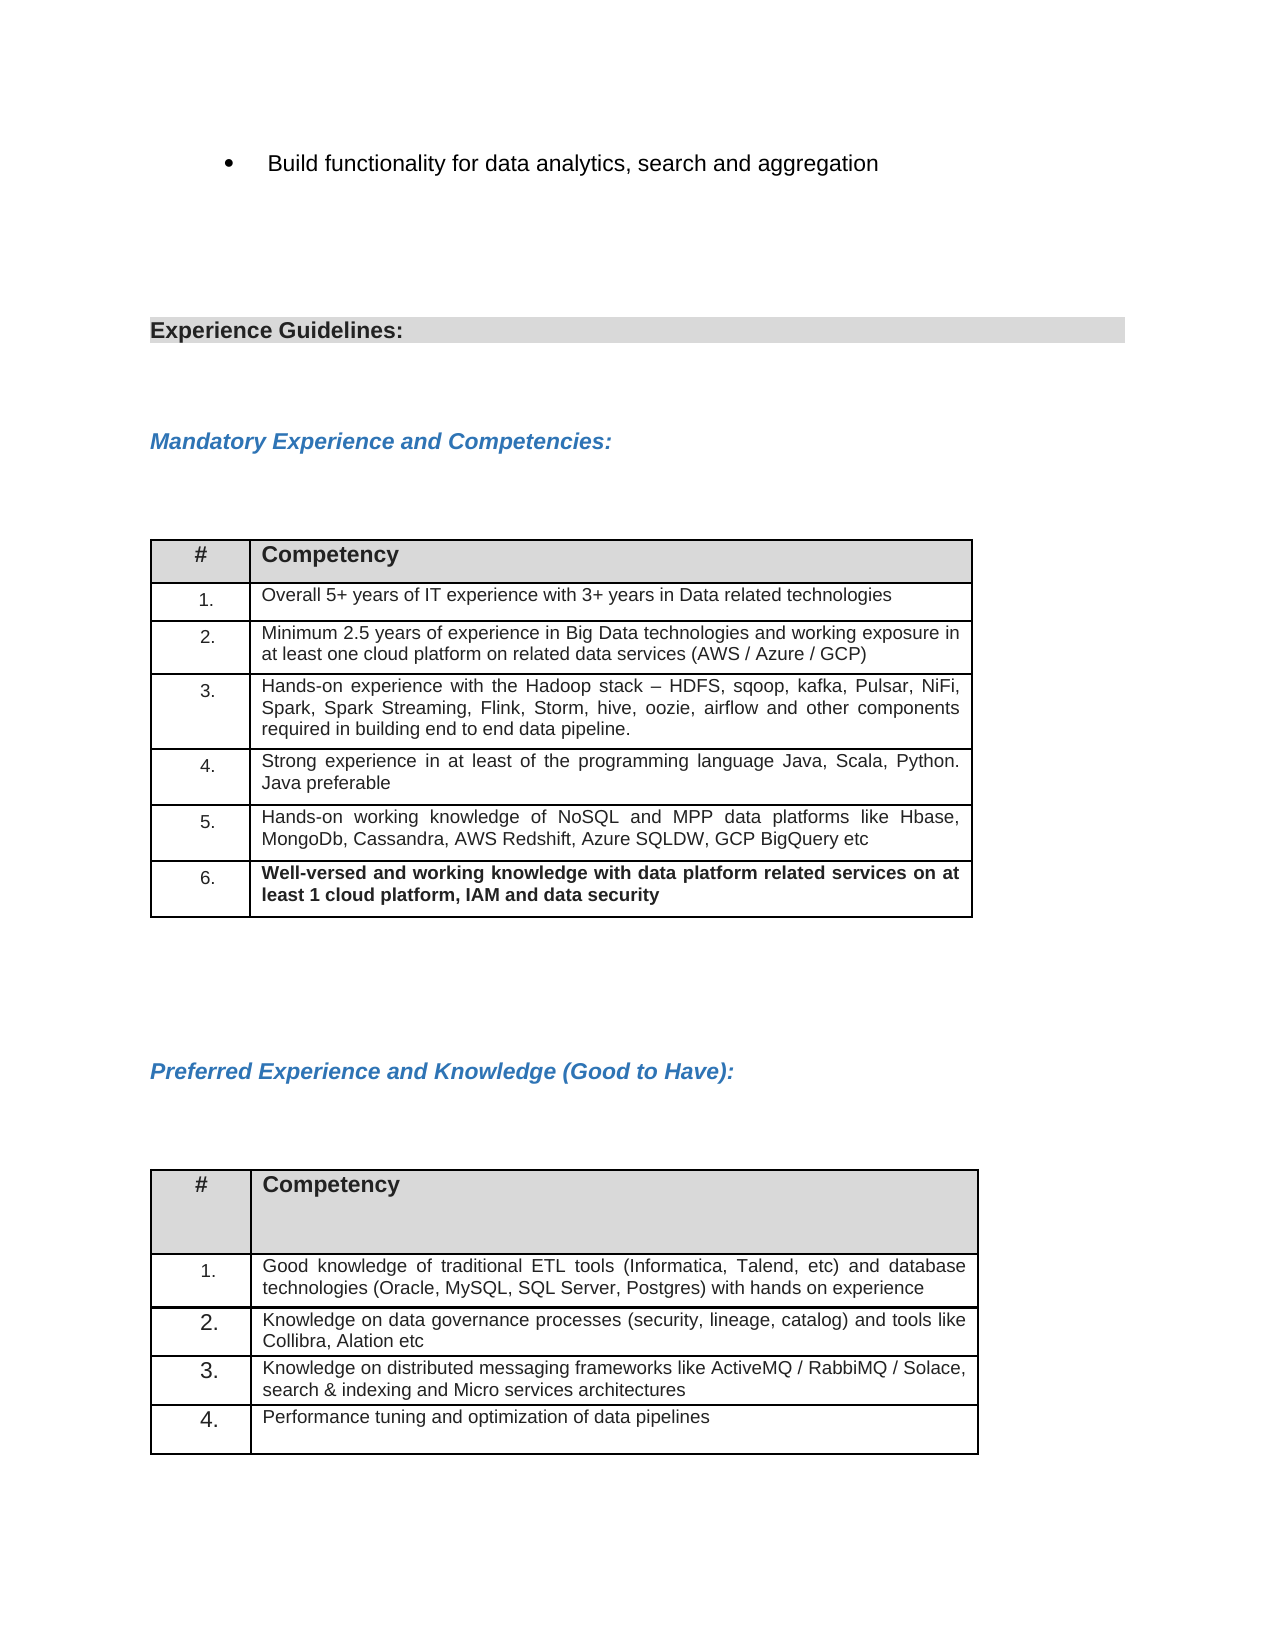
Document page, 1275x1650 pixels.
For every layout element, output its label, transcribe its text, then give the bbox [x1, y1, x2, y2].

table_cell Overall 5+ years of IT experience with 3+ years in Data related technologies [251, 584, 971, 619]
table_cell 4. [152, 1406, 250, 1452]
table_header Competency [251, 541, 971, 582]
text Mandatory Experience and Competencies: [150, 428, 1125, 454]
table_cell Knowledge on data governance processes (security, lineage, catalog) and tools like Collibra, Alation etc [252, 1309, 977, 1355]
table_cell Hands-on working knowledge of NoSQL and MPP data platforms like Hbase, MongoDb, Cassandra, AWS Redshift, Azure SQLDW, GCP BigQuery etc [251, 806, 971, 860]
table_cell 5. [152, 806, 249, 860]
table_cell Strong experience in at least of the programming language Java, Scala, Python. Java preferable [251, 750, 971, 804]
table_cell 1. [152, 1255, 250, 1306]
text Preferred Experience and Knowledge (Good to Have): [150, 1058, 1125, 1084]
table_cell Knowledge on distributed messaging frameworks like ActiveMQ / RabbiMQ / Solace, search & indexing and Micro services architectures [252, 1357, 977, 1404]
table_cell 3. [152, 1357, 250, 1404]
table_cell 1. [152, 584, 249, 619]
table_cell 6. [152, 862, 249, 916]
table_cell 4. [152, 750, 249, 804]
table_cell 3. [152, 675, 249, 748]
table_cell 2. [152, 622, 249, 673]
table_header # [152, 1171, 250, 1253]
table_header # [152, 541, 249, 582]
table_cell Performance tuning and optimization of data pipelines [252, 1406, 977, 1452]
table_cell Minimum 2.5 years of experience in Big Data technologies and working exposure in at least one cloud platform on related data services (AWS / Azure / GCP) [251, 622, 971, 673]
table_cell Good knowledge of traditional ETL tools (Informatica, Talend, etc) and database technologies (Oracle, MySQL, SQL Server, Postgres) with hands on experience [252, 1255, 977, 1306]
table_cell 2. [152, 1309, 250, 1355]
text Experience Guidelines: [150, 317, 1125, 343]
table_cell Well-versed and working knowledge with data platform related services on at least 1 cloud platform, IAM and data security [251, 862, 971, 916]
table_cell Hands-on experience with the Hadoop stack – HDFS, sqoop, kafka, Pulsar, NiFi, Spark, Spark Streaming, Flink, Storm, hive, oozie, airflow and other components required in building end to end data pipeline. [251, 675, 971, 748]
table_header Competency [252, 1171, 977, 1253]
text · Build functionality for data analytics, search and aggregation [225, 150, 1125, 176]
